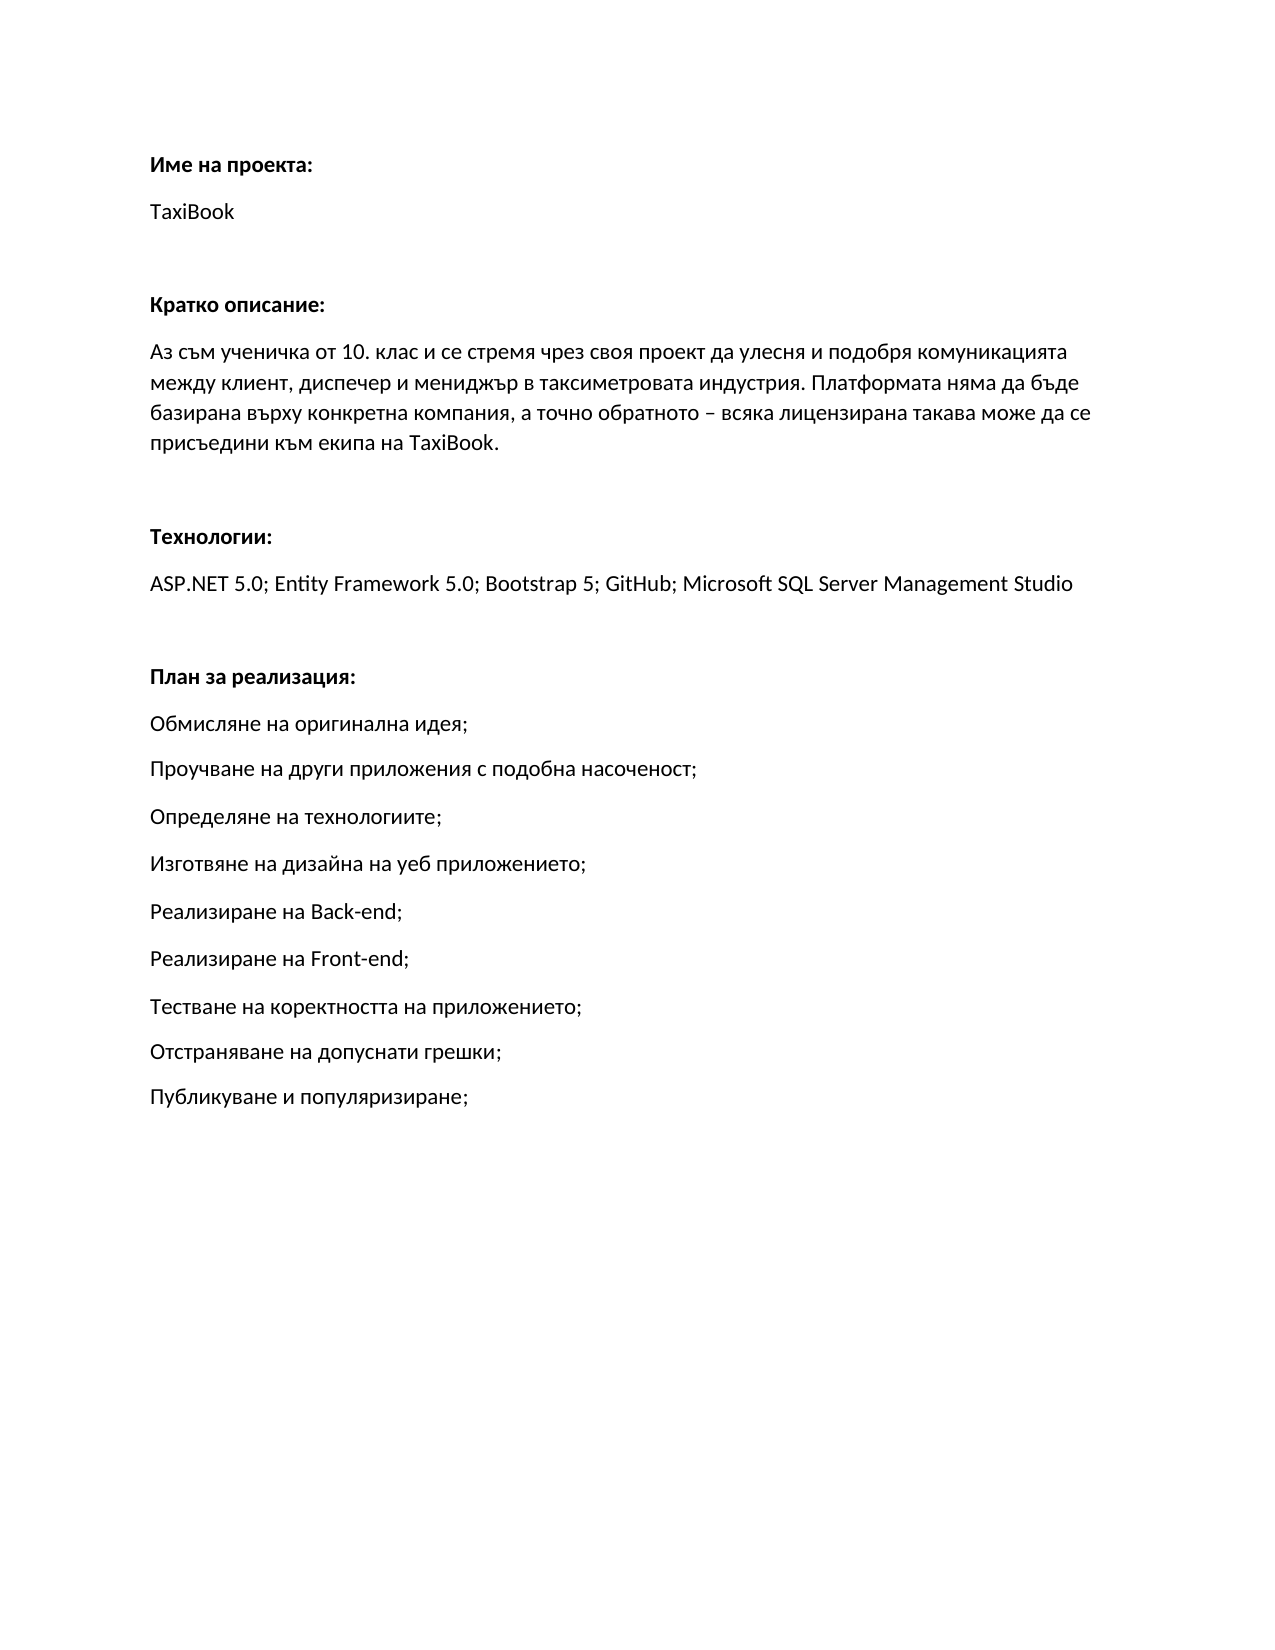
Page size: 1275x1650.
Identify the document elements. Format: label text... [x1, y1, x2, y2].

text Реализиране на Front-end; [150, 944, 1125, 972]
text Аз съм ученичка от 10. клас и се стремя чрез своя проект да улесня и подобря комуникацията между клиент, диспечер и мениджър в таксиметровата индустрия. Платформата няма да бъде базирана върху конкретна компания, а точно обратното – всяка лицензирана такава може да се присъедини към екипа на TaxiBook. [150, 337, 1125, 456]
text TaxiBook [150, 197, 1125, 225]
text Реализиране на Back-end; [150, 897, 1125, 925]
text Изготвяне на дизайна на уеб приложението; [150, 849, 1125, 877]
text Проучване на други приложения с подобна насоченост; [150, 754, 1125, 782]
text Име на проекта: [150, 150, 1125, 178]
text Определяне на технологиите; [150, 802, 1125, 830]
text План за реализация: [150, 662, 1125, 691]
text Тестване на коректността на приложението; [150, 992, 1125, 1020]
text Кратко описание: [150, 291, 1125, 319]
text Публикуване и популяризиране; [150, 1082, 1125, 1110]
text Отстраняване на допуснати грешки; [150, 1037, 1125, 1065]
text Технологии: [150, 522, 1125, 550]
text ASP.NET 5.0; Entity Framework 5.0; Bootstrap 5; GitHub; Microsoft SQL Server Management Studio [150, 569, 1125, 597]
text Обмисляне на оригинална идея; [150, 709, 1125, 737]
